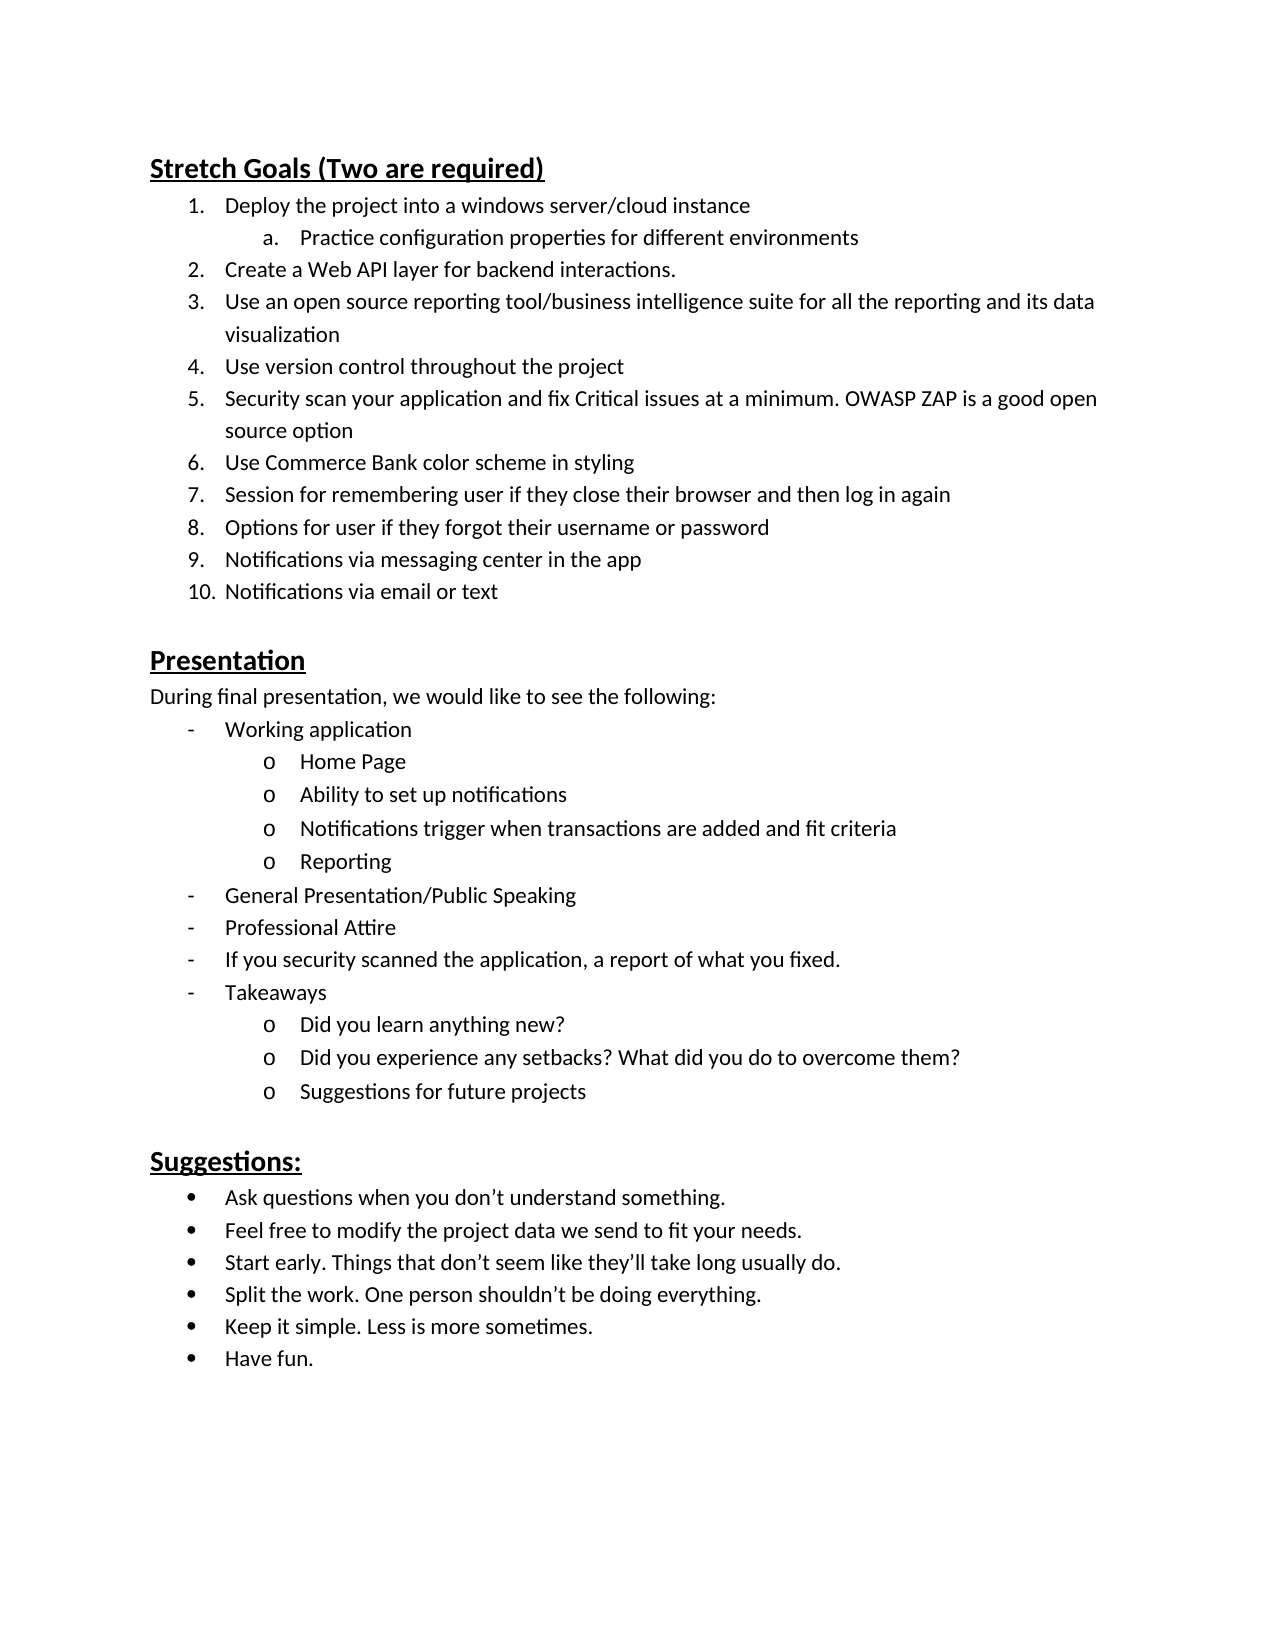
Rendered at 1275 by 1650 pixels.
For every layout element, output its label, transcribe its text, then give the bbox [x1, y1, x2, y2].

list Start early. Things that don’t seem like they’ll take long usually do. [187, 1248, 1125, 1276]
list Security scan your application and fix Critical issues at a minimum. OWASP ZAP is a good open source option [187, 384, 1125, 444]
list Ability to set up notifications [262, 780, 1125, 809]
text Stretch Goals (Two are required) [150, 150, 1125, 186]
list Takeaways [187, 978, 1125, 1006]
text Presentation [150, 642, 1125, 677]
list Home Page [262, 747, 1125, 776]
list Session for remembering user if they close their browser and then log in again [187, 481, 1125, 509]
list Notifications trigger when transactions are added and fit criteria [262, 814, 1125, 843]
list Use Commerce Bank color scheme in styling [187, 448, 1125, 476]
list Practice configuration properties for different environments [262, 223, 1125, 251]
list Keep it simple. Less is more sometimes. [187, 1312, 1125, 1340]
list Ask questions when you don’t understand something. [187, 1183, 1125, 1212]
list Create a Web API layer for backend interactions. [187, 255, 1125, 283]
list Deploy the project into a windows server/cloud instance [187, 191, 1125, 219]
list Split the work. One person shouldn’t be doing everything. [187, 1280, 1125, 1308]
list Did you experience any setbacks? What did you do to overcome them? [262, 1043, 1125, 1072]
list Use an open source reporting tool/business intelligence suite for all the reporting and its data visualization [187, 287, 1125, 348]
text Suggestions: [150, 1143, 1125, 1178]
list Use version control throughout the project [187, 352, 1125, 380]
list Suggestions for future projects [262, 1077, 1125, 1106]
list If you security scanned the application, a report of what you fixed. [187, 945, 1125, 973]
list Professional Attire [187, 913, 1125, 941]
list Working application [187, 715, 1125, 743]
list Reporting [262, 847, 1125, 877]
list Notifications via messaging center in the app [187, 545, 1125, 573]
list Notifications via email or text [187, 577, 1125, 605]
list Feel free to modify the project data we send to fit your needs. [187, 1216, 1125, 1244]
list Did you learn anything new? [262, 1010, 1125, 1039]
text During final presentation, we would like to see the following: [150, 682, 1125, 711]
list Have fun. [187, 1344, 1125, 1372]
list General Presentation/Public Speaking [187, 881, 1125, 909]
list Options for user if they forgot their username or password [187, 513, 1125, 541]
